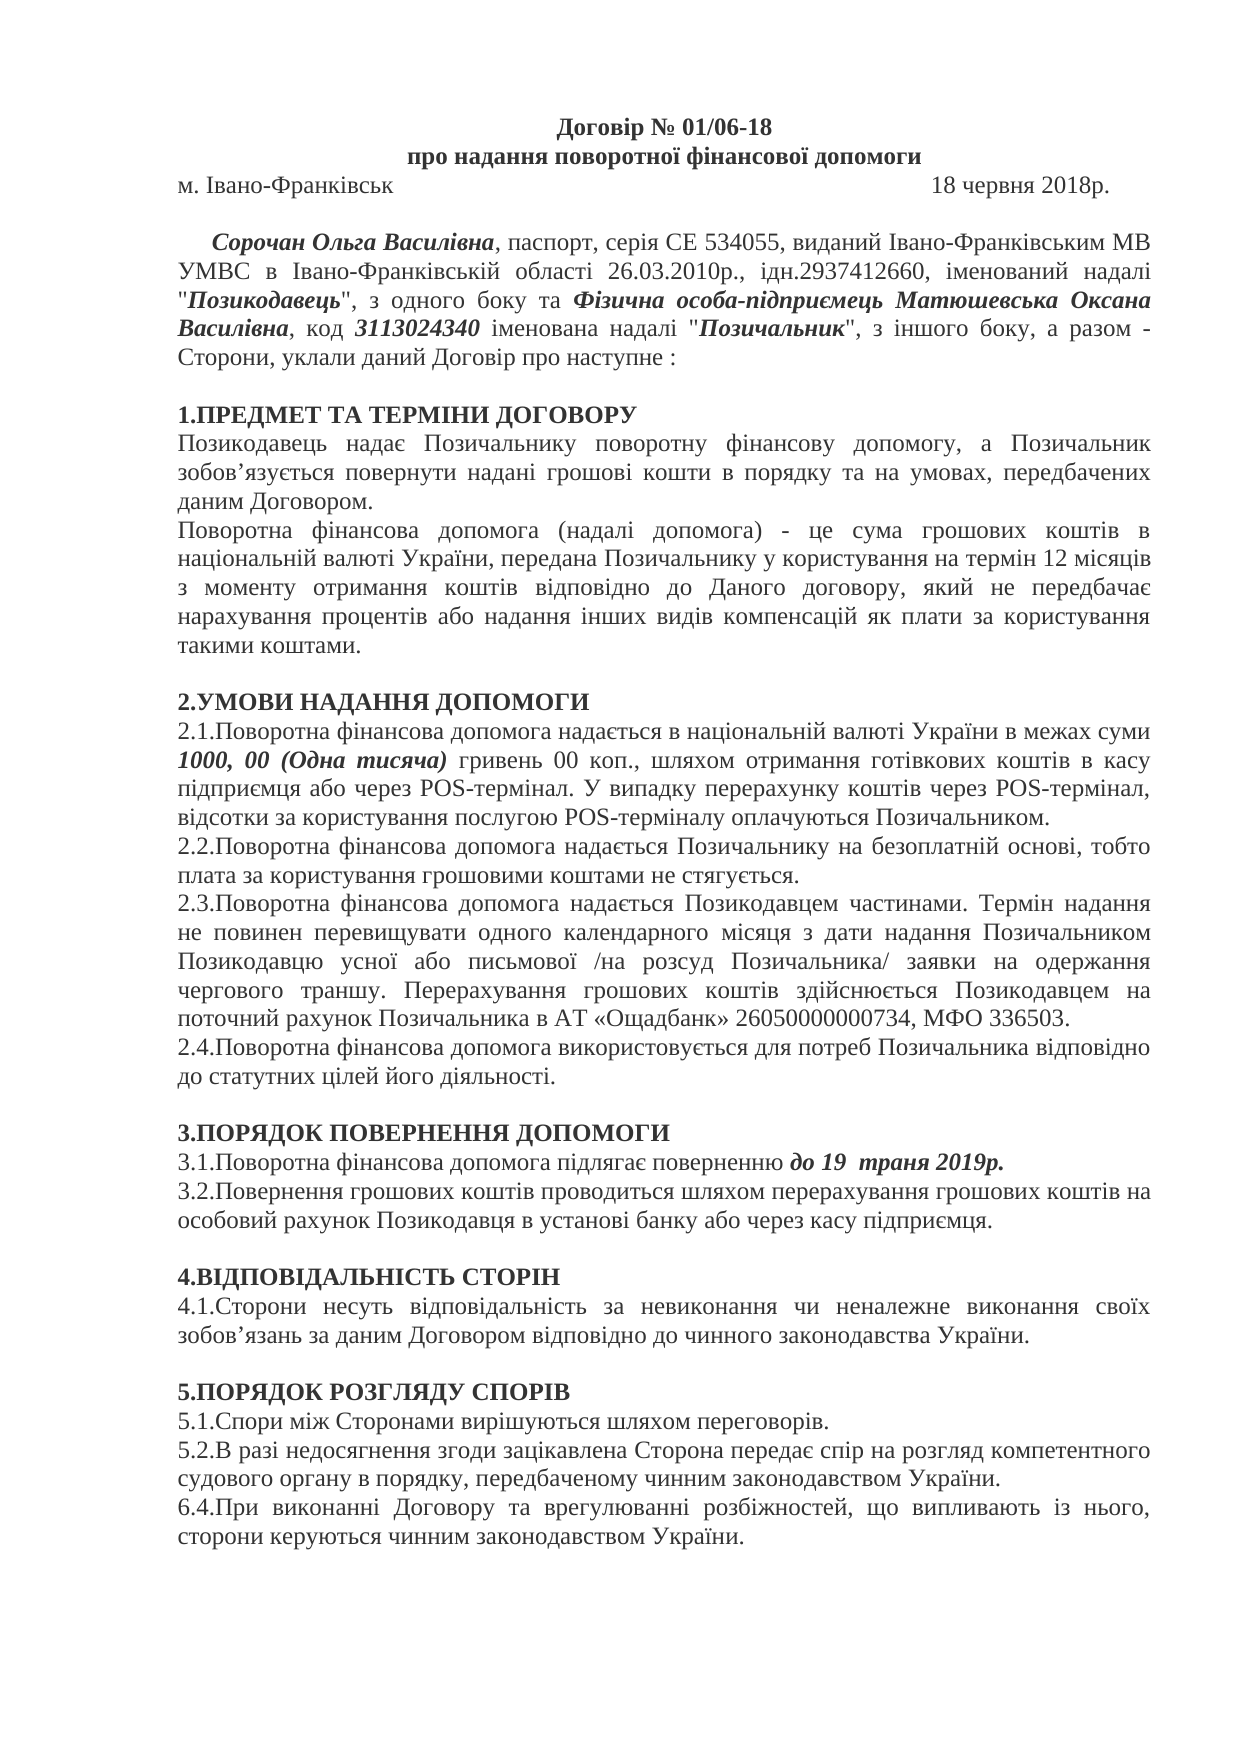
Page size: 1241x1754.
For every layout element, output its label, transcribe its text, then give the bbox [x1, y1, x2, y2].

text 2.4.Поворотна фінансова допомога використовується для потреб Позичальника відповідно до статутних цілей його діяльності. [177, 1032, 1152, 1090]
text 4.ВІДПОВІДАЛЬНІСТЬ СТОРІН [177, 1262, 1152, 1291]
text 3.2.Повернення грошових коштів проводиться шляхом перерахування грошових коштів на особовий рахунок Позикодавця в установі банку або через касу підприємця. [177, 1176, 1152, 1233]
text про надання поворотної фінансової допомоги [177, 141, 1152, 170]
text Поворотна фінансова допомога (надалі допомога) - це сума грошових коштів в національній валюті України, передана Позичальнику у користування на термін 12 місяців з моменту отримання коштів відповідно до Даного договору, який не передбачає нарахування процентів або надання інших видів компенсацій як плати за користування такими коштами. [177, 515, 1152, 658]
text 5.2.В разі недосягнення згоди зацікавлена Сторона передає спір на розгляд компетентного судового органу в порядку, передбаченому чинним законодавством України. [177, 1435, 1152, 1492]
text 3.1.Поворотна фінансова допомога підлягає поверненню до 19 траня 2019р. [177, 1147, 1152, 1176]
text м. Івано-Франківськ 18 червня 2018р. [177, 170, 1152, 198]
text 2.1.Поворотна фінансова допомога надається в національній валюті України в межах суми 1000, 00 (Одна тисяча) гривень 00 коп., шляхом отримання готівкових коштів в касу підприємця або через POS-термінал. У випадку перерахунку коштів через POS-термінал, відсотки за користування послугою POS-терміналу оплачуються Позичальником. [177, 716, 1152, 831]
text 4.1.Сторони несуть відповідальність за невиконання чи неналежне виконання своїх зобов’язань за даним Договором відповідно до чинного законодавства України. [177, 1291, 1152, 1348]
text 2.2.Поворотна фінансова допомога надається Позичальнику на безоплатній основі, тобто плата за користування грошовими коштами не стягується. [177, 831, 1152, 888]
text 2.3.Поворотна фінансова допомога надається Позикодавцем частинами. Термін надання не повинен перевищувати одного календарного місяця з дати надання Позичальником Позикодавцю усної або письмової /на розсуд Позичальника/ заявки на одержання чергового траншу. Перерахування грошових коштів здійснюється Позикодавцем на поточний рахунок Позичальника в АТ «Ощадбанк» 26050000000734, МФО 336503. [177, 888, 1152, 1032]
text 5.1.Спори між Сторонами вирішуються шляхом переговорів. [177, 1406, 1152, 1435]
text 1.ПРЕДМЕТ ТА ТЕРМІНИ ДОГОВОРУ [177, 400, 1152, 428]
text 5.ПОРЯДОК РОЗГЛЯДУ СПОРІВ [177, 1377, 1152, 1406]
text Позикодавець надає Позичальнику поворотну фінансову допомогу, а Позичальник зобов’язується повернути надані грошові кошти в порядку та на умовах, передбачених даним Договором. [177, 428, 1152, 515]
text 3.ПОРЯДОК ПОВЕРНЕННЯ ДОПОМОГИ [177, 1118, 1152, 1147]
text Договір № 01/06-18 [177, 112, 1152, 141]
text 2.УМОВИ НАДАННЯ ДОПОМОГИ [177, 687, 1152, 716]
text Сорочан Ольга Василівна, паспорт, серія СЕ 534055, виданий Івано-Франківським МВ УМВС в Івано-Франківській області 26.03.2010р., ідн.2937412660, іменований надалі "Позикодавець", з одного боку та Фізична особа-підприємець Матюшевська Оксана Василівна, код 3113024340 іменована надалі "Позичальник", з іншого боку, а разом - Сторони, уклали даний Договір про наступне : [177, 227, 1152, 371]
text 6.4.При виконанні Договору та врегулюванні розбіжностей, що випливають із нього, сторони керуються чинним законодавством України. [177, 1492, 1152, 1550]
